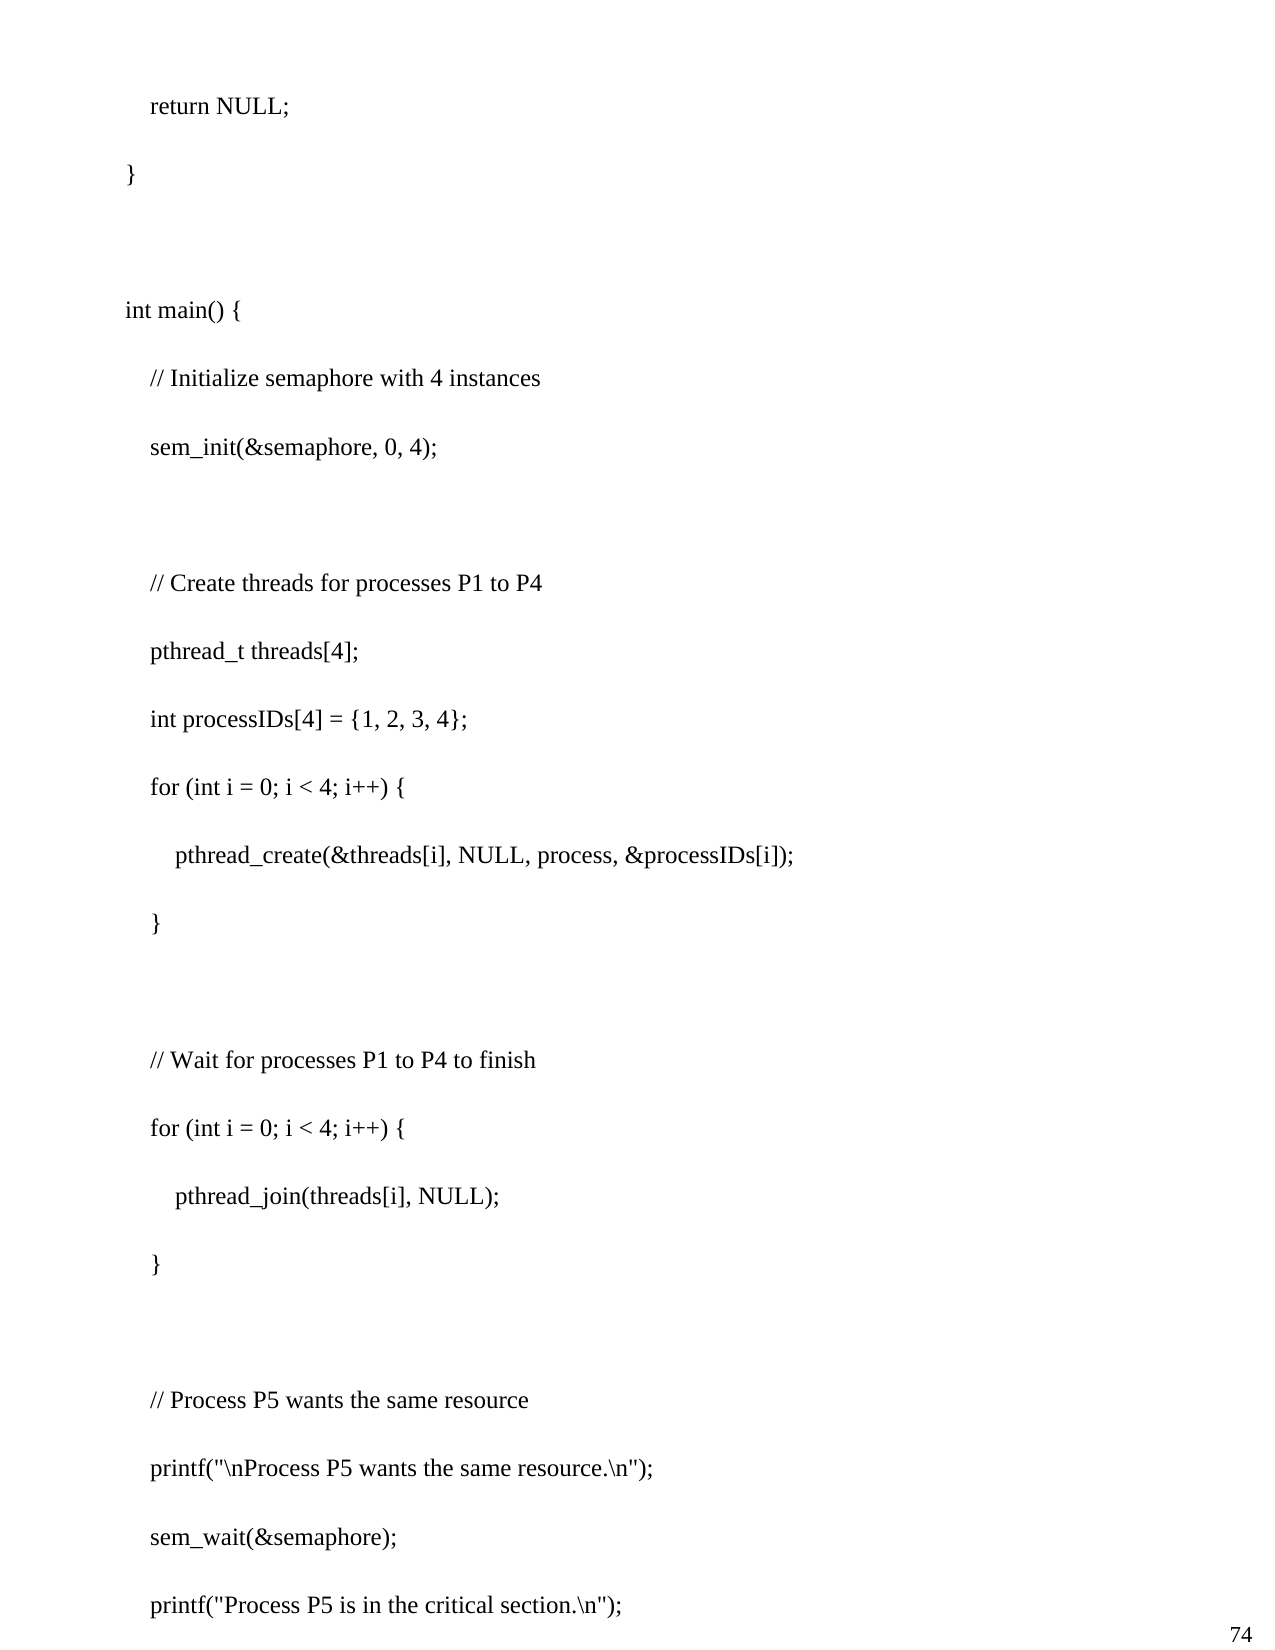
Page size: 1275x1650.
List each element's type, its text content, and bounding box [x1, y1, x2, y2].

text for (int i = 0; i < 4; i++) { [125, 1113, 1233, 1142]
text sem_init(&semaphore, 0, 4); [125, 432, 1233, 460]
text return NULL; [125, 91, 1233, 120]
text // Process P5 wants the same resource [125, 1385, 1233, 1414]
text for (int i = 0; i < 4; i++) { [125, 772, 1233, 801]
text } [125, 908, 1233, 937]
text pthread_join(threads[i], NULL); [125, 1181, 1233, 1210]
text pthread_t threads[4]; [125, 636, 1233, 665]
text int processIDs[4] = {1, 2, 3, 4}; [125, 704, 1233, 733]
text printf("\nProcess P5 wants the same resource.\n"); [125, 1453, 1233, 1482]
text // Initialize semaphore with 4 instances [125, 363, 1233, 392]
text // Create threads for processes P1 to P4 [125, 568, 1233, 597]
text int main() { [125, 295, 1233, 324]
text pthread_create(&threads[i], NULL, process, &processIDs[i]); [125, 840, 1233, 869]
text sem_wait(&semaphore); [125, 1522, 1233, 1550]
text // Wait for processes P1 to P4 to finish [125, 1045, 1233, 1073]
text printf("Process P5 is in the critical section.\n"); [125, 1590, 1233, 1618]
text } [125, 1249, 1233, 1278]
text } [125, 159, 1233, 188]
